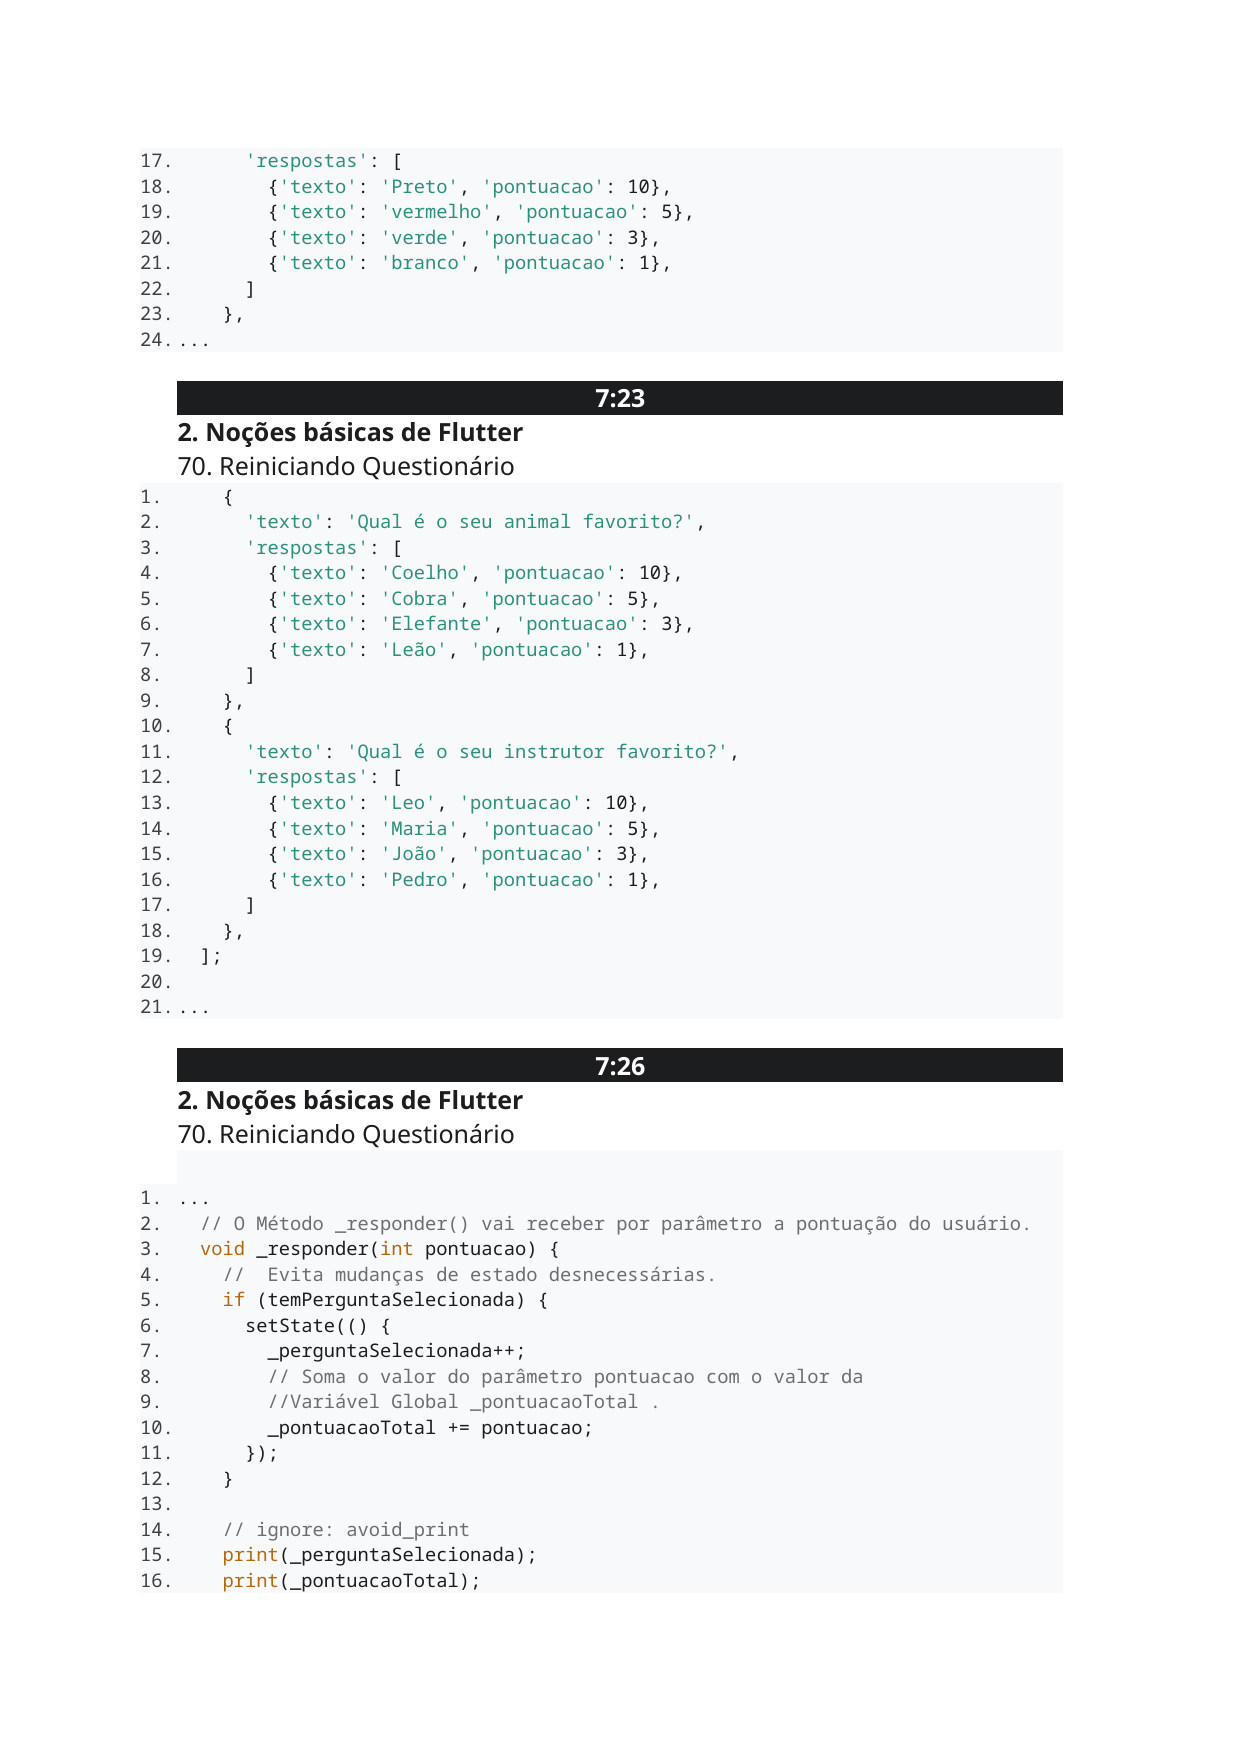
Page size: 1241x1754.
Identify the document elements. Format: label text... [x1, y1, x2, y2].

list {'texto': 'branco', 'pontuacao': 1}, [140, 250, 1063, 275]
text 70. Reiniciando Questionário [177, 449, 1063, 483]
list {'texto': 'Coelho', 'pontuacao': 10}, [140, 560, 1063, 585]
list // ignore: avoid_print [140, 1516, 1063, 1542]
list {'texto': 'Maria', 'pontuacao': 5}, [140, 815, 1063, 840]
list {'texto': 'Elefante', 'pontuacao': 3}, [140, 611, 1063, 636]
list {'texto': 'vermelho', 'pontuacao': 5}, [140, 199, 1063, 224]
list // Evita mudanças de estado desnecessárias. [140, 1261, 1063, 1287]
list } [140, 1465, 1063, 1491]
list {'texto': 'Cobra', 'pontuacao': 5}, [140, 585, 1063, 611]
list { [140, 483, 1063, 509]
list 'texto': 'Qual é o seu instrutor favorito?', [140, 738, 1063, 764]
list 'respostas': [ [140, 148, 1063, 173]
list }, [140, 917, 1063, 942]
list {'texto': 'João', 'pontuacao': 3}, [140, 840, 1063, 866]
list print(_perguntaSelecionada); [140, 1542, 1063, 1567]
list {'texto': 'Leo', 'pontuacao': 10}, [140, 789, 1063, 815]
list ]; [140, 942, 1063, 968]
list _pontuacaoTotal += pontuacao; [140, 1414, 1063, 1440]
text 2. Noções básicas de Flutter [177, 415, 1063, 449]
text 2. Noções básicas de Flutter [177, 1082, 1063, 1116]
list {'texto': 'verde', 'pontuacao': 3}, [140, 224, 1063, 250]
list ] [140, 891, 1063, 917]
list {'texto': 'Preto', 'pontuacao': 10}, [140, 173, 1063, 199]
list void _responder(int pontuacao) { [140, 1236, 1063, 1261]
list // O Método _responder() vai receber por parâmetro a pontuação do usuário. [140, 1210, 1063, 1236]
list }, [140, 687, 1063, 713]
list print(_pontuacaoTotal); [140, 1567, 1063, 1593]
list {'texto': 'Leão', 'pontuacao': 1}, [140, 636, 1063, 662]
list ... [140, 326, 1063, 352]
list {'texto': 'Pedro', 'pontuacao': 1}, [140, 866, 1063, 891]
list _perguntaSelecionada++; [140, 1338, 1063, 1363]
text 7:23 [177, 381, 1063, 415]
list 'texto': 'Qual é o seu animal favorito?', [140, 509, 1063, 534]
list ... [140, 1184, 1063, 1210]
list }, [140, 301, 1063, 326]
list 'respostas': [ [140, 764, 1063, 789]
text 70. Reiniciando Questionário [177, 1116, 1063, 1150]
list // Soma o valor do parâmetro pontuacao com o valor da [140, 1363, 1063, 1389]
list //Variável Global _pontuacaoTotal . [140, 1389, 1063, 1414]
list ] [140, 662, 1063, 687]
list 'respostas': [ [140, 534, 1063, 560]
list if (temPerguntaSelecionada) { [140, 1287, 1063, 1312]
list ... [140, 993, 1063, 1019]
list }); [140, 1440, 1063, 1465]
list ] [140, 275, 1063, 301]
text 7:26 [177, 1048, 1063, 1082]
list { [140, 713, 1063, 738]
list setState(() { [140, 1312, 1063, 1338]
